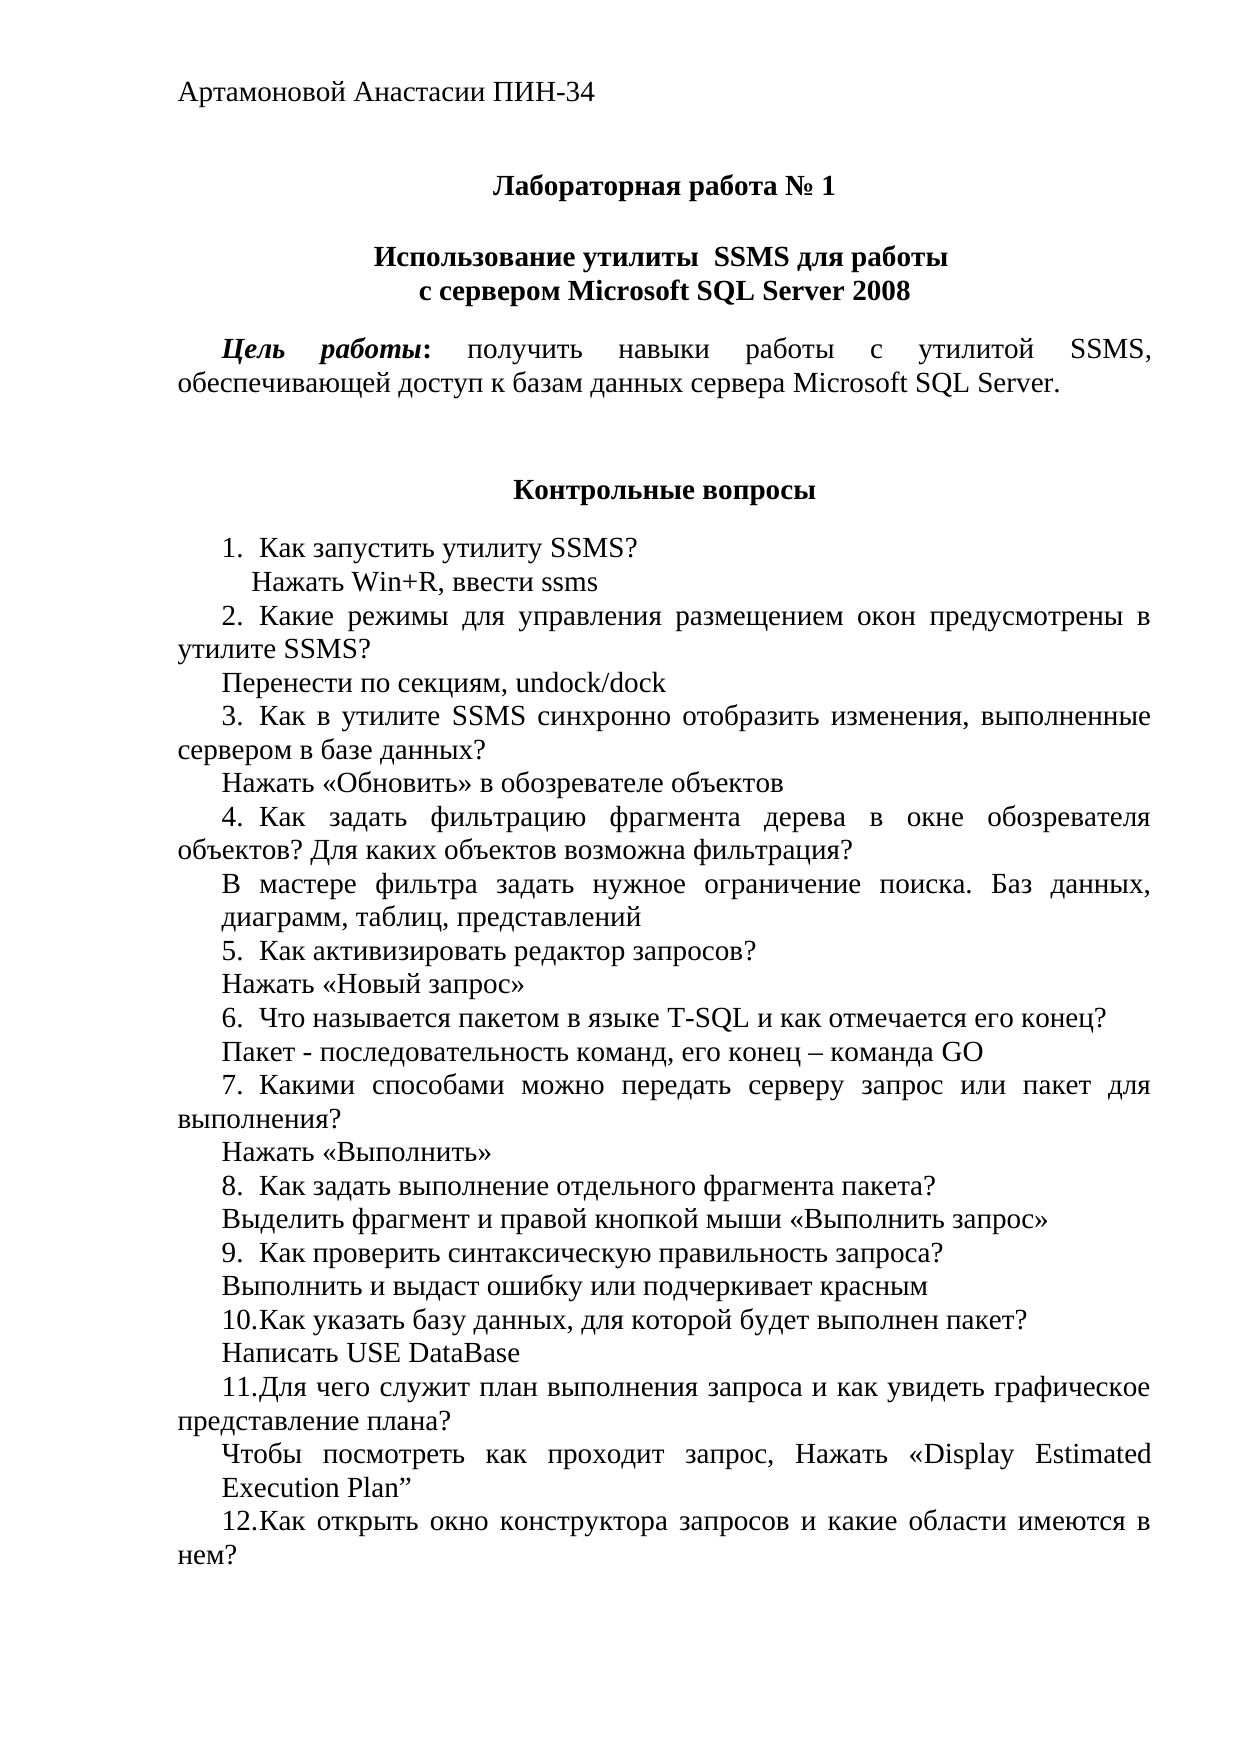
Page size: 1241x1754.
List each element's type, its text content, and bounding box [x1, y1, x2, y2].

list Что называется пакетом в языке T-SQL и как отмечается его конец? [177, 1000, 1152, 1034]
text Пакет - последовательность команд, его конец – команда GO [221, 1034, 1152, 1067]
text Контрольные вопросы [177, 472, 1152, 506]
list Какие режимы для управления размещением окон предусмотрены в утилите SSMS? [177, 598, 1152, 665]
text Нажать «Новый запрос» [221, 967, 1152, 1000]
list Для чего служит план выполнения запроса и как увидеть графическое представление плана? [177, 1369, 1152, 1436]
text Цель работы: получить навыки работы с утилитой SSMS, обеспечивающей доступ к базам данных сервера Microsoft SQL Server. [177, 331, 1152, 398]
text Выделить фрагмент и правой кнопкой мыши «Выполнить запрос» [221, 1201, 1152, 1235]
list Как проверить синтаксическую правильность запроса? [177, 1235, 1152, 1268]
list Как указать базу данных, для которой будет выполнен пакет? [177, 1302, 1152, 1336]
list Как открыть окно конструктора запросов и какие области имеются в нем? [177, 1503, 1152, 1570]
text Лабораторная работа № 1 [177, 168, 1152, 202]
text Чтобы посмотреть как проходит запрос, Нажать «Display Estimated Execution Plan” [221, 1436, 1152, 1503]
list Как запустить утилиту SSMS? [177, 531, 1152, 564]
text Перенести по секциям, undock/dock [221, 665, 1152, 698]
list Как задать выполнение отдельного фрагмента пакета? [177, 1168, 1152, 1201]
text Использование утилиты SSMS для работы с сервером Microsoft SQL Server 2008 [177, 239, 1152, 306]
text Выполнить и выдаст ошибку или подчеркивает красным [221, 1268, 1152, 1302]
list Как задать фильтрацию фрагмента дерева в окне обозревателя объектов? Для каких объектов возможна фильтрация? [177, 799, 1152, 866]
list Как в утилите SSMS синхронно отобразить изменения, выполненные сервером в базе данных? [177, 698, 1152, 765]
text Нажать «Выполнить» [221, 1134, 1152, 1168]
text Нажать Win+R, ввести ssms [251, 564, 1152, 598]
text Нажать «Обновить» в обозревателе объектов [221, 765, 1152, 799]
text Написать USE DataBase [221, 1336, 1152, 1369]
text В мастере фильтра задать нужное ограничение поиска. Баз данных, диаграмм, таблиц, представлений [221, 866, 1152, 933]
list Какими способами можно передать серверу запрос или пакет для выполнения? [177, 1067, 1152, 1134]
list Как активизировать редактор запросов? [177, 933, 1152, 967]
